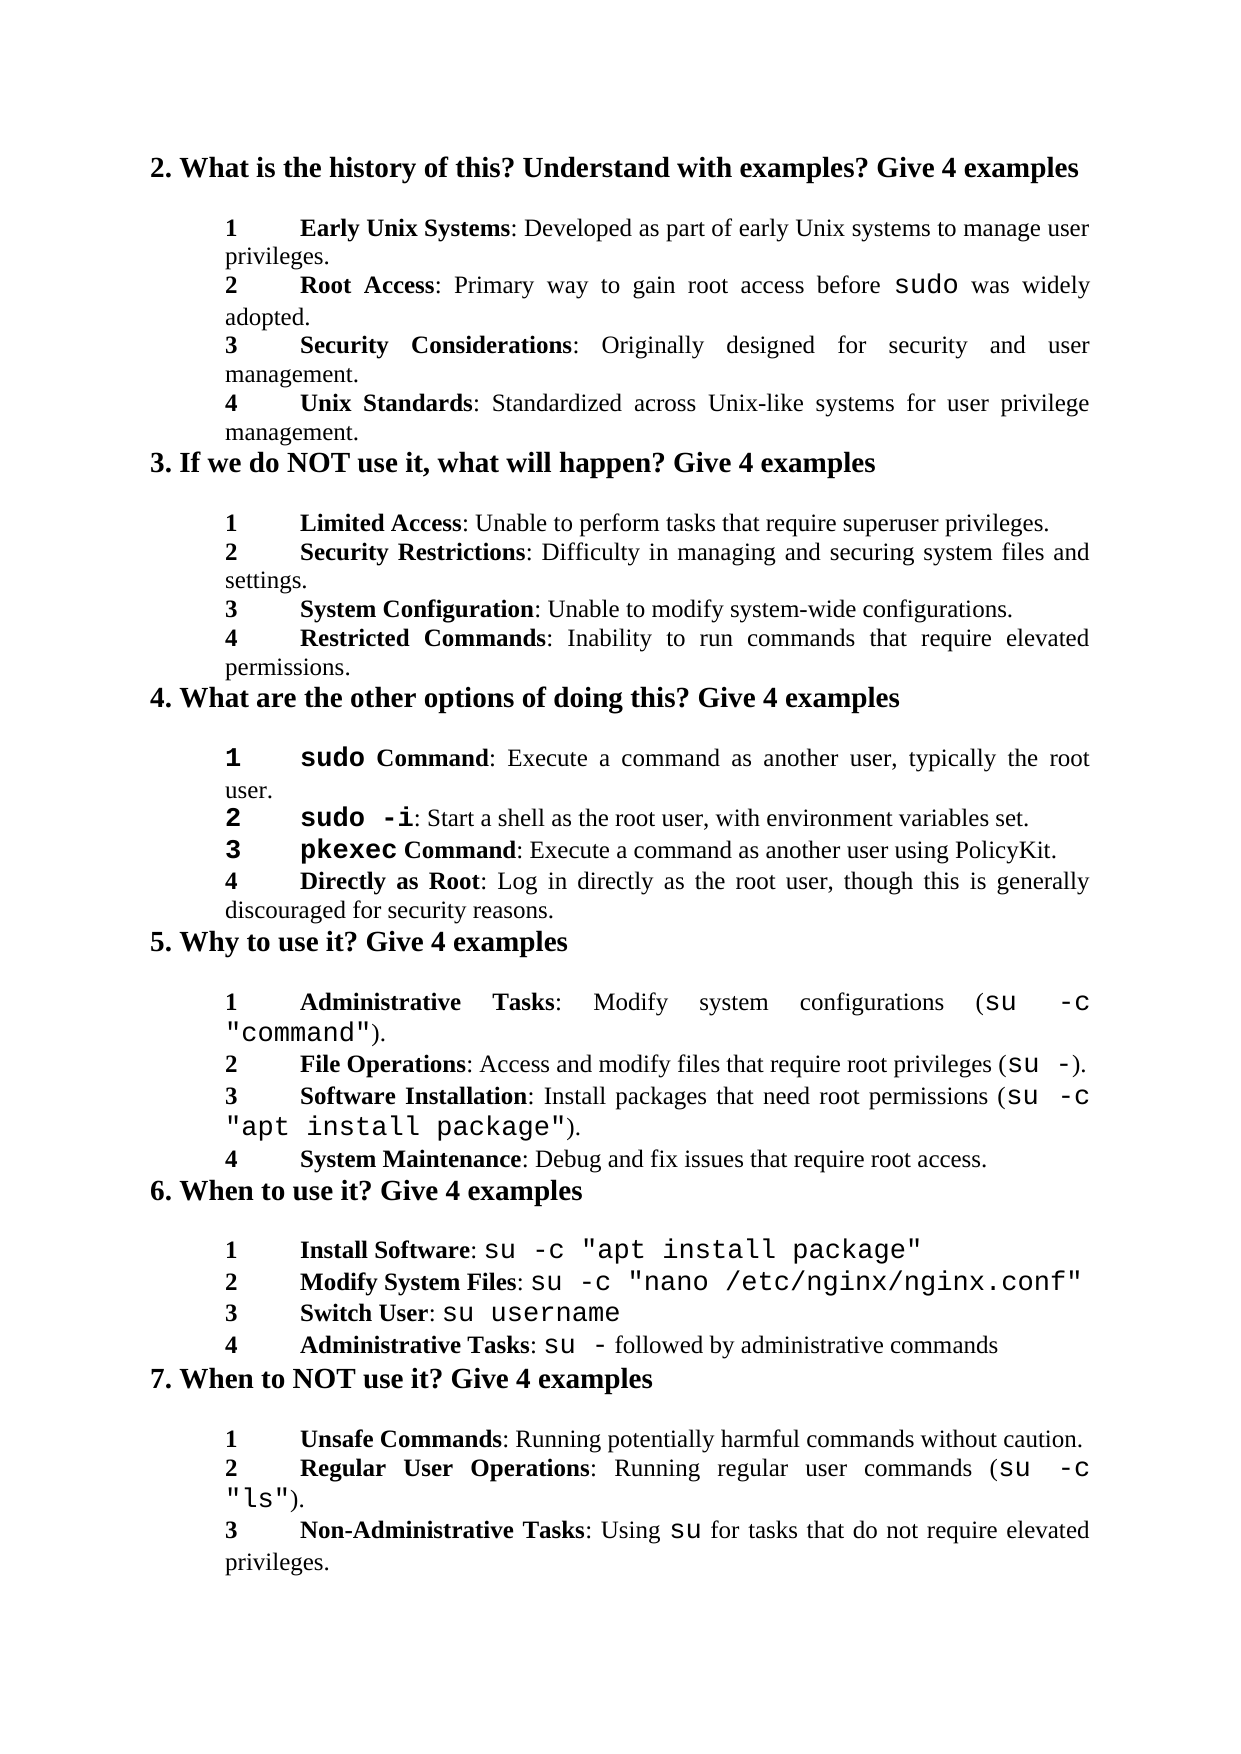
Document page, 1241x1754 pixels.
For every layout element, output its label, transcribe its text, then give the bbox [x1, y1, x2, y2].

text 2 Regular User Operations: Running regular user commands (su -c "ls"). [150, 1453, 1090, 1516]
text 4 System Maintenance: Debug and fix issues that require root access. [150, 1144, 1090, 1173]
text 1 sudo Command: Execute a command as another user, typically the root user. [150, 743, 1090, 803]
text 7. When to NOT use it? Give 4 examples [150, 1361, 1090, 1395]
text 2. What is the history of this? Understand with examples? Give 4 examples [150, 150, 1090, 183]
text 3 Software Installation: Install packages that need root permissions (su -c "apt install package"). [150, 1081, 1090, 1144]
text 3 Non-Administrative Tasks: Using su for tasks that do not require elevated privileges. [150, 1516, 1090, 1576]
text 3 Switch User: su username [150, 1298, 1090, 1330]
text 4 Restricted Commands: Inability to run commands that require elevated permissions. [150, 623, 1090, 681]
text 2 Security Restrictions: Difficulty in managing and securing system files and settings. [150, 537, 1090, 594]
text 3. If we do NOT use it, what will happen? Give 4 examples [150, 445, 1090, 479]
text 1 Limited Access: Unable to perform tasks that require superuser privileges. [150, 508, 1090, 537]
text 4 Unix Standards: Standardized across Unix-like systems for user privilege management. [150, 388, 1090, 445]
text 4 Administrative Tasks: su - followed by administrative commands [150, 1330, 1090, 1361]
text 2 sudo -i: Start a shell as the root user, with environment variables set. [150, 803, 1090, 835]
text 2 Root Access: Primary way to gain root access before sudo was widely adopted. [150, 270, 1090, 330]
text 4 Directly as Root: Log in directly as the root user, though this is generally discouraged for security reasons. [150, 866, 1090, 924]
text 3 pkexec Command: Execute a command as another user using PolicyKit. [150, 835, 1090, 866]
text 3 Security Considerations: Originally designed for security and user management. [150, 330, 1090, 388]
text 1 Unsafe Commands: Running potentially harmful commands without caution. [150, 1424, 1090, 1453]
text 2 File Operations: Access and modify files that require root privileges (su -). [150, 1049, 1090, 1081]
text 1 Administrative Tasks: Modify system configurations (su -c "command"). [150, 987, 1090, 1049]
text 3 System Configuration: Unable to modify system-wide configurations. [150, 594, 1090, 623]
text 5. Why to use it? Give 4 examples [150, 924, 1090, 957]
text 4. What are the other options of doing this? Give 4 examples [150, 681, 1090, 714]
text 6. When to use it? Give 4 examples [150, 1173, 1090, 1206]
text 1 Early Unix Systems: Developed as part of early Unix systems to manage user privileges. [150, 213, 1090, 270]
text 1 Install Software: su -c "apt install package" [150, 1235, 1090, 1267]
text 2 Modify System Files: su -c "nano /etc/nginx/nginx.conf" [150, 1267, 1090, 1298]
